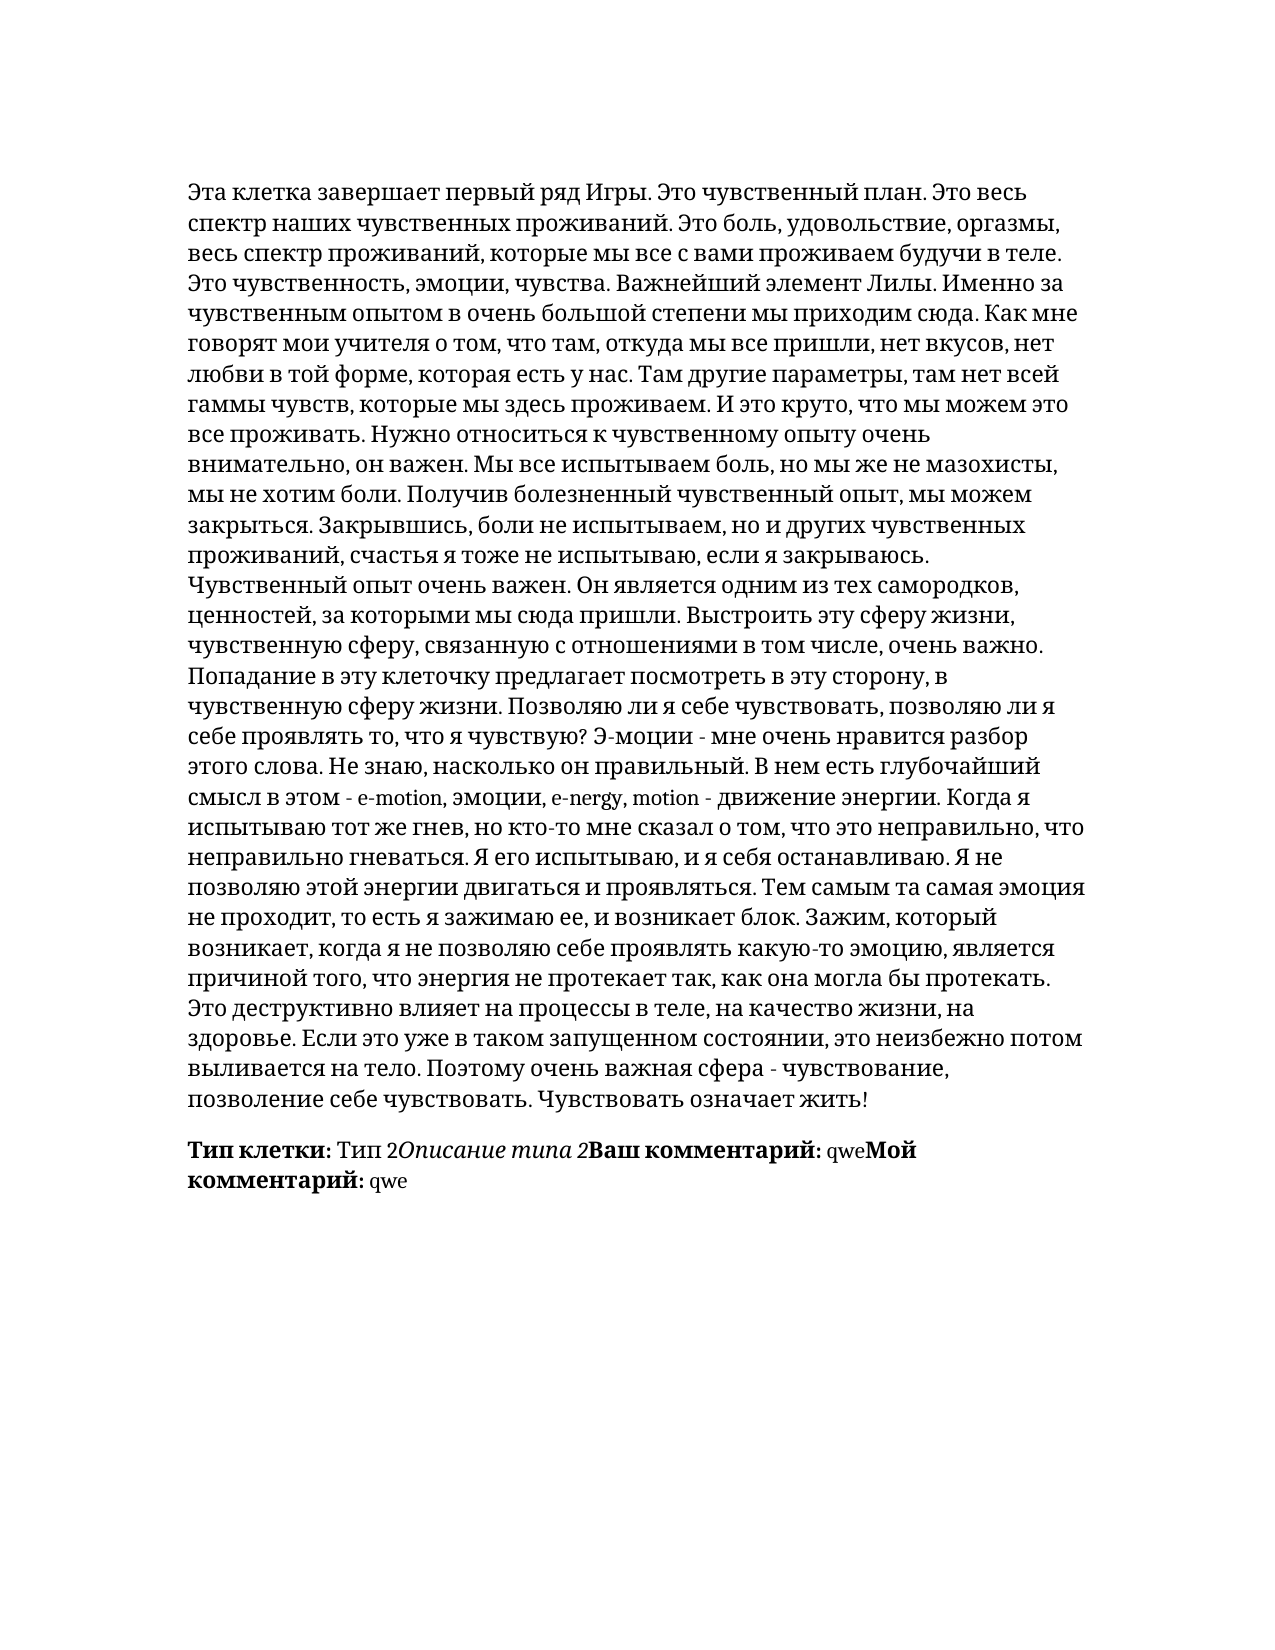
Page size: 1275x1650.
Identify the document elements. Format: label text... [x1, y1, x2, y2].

text Тип клетки: Тип 2Описание типа 2Ваш комментарий: qweМой комментарий: qwe [187, 1137, 1087, 1194]
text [187, 150, 1087, 1113]
